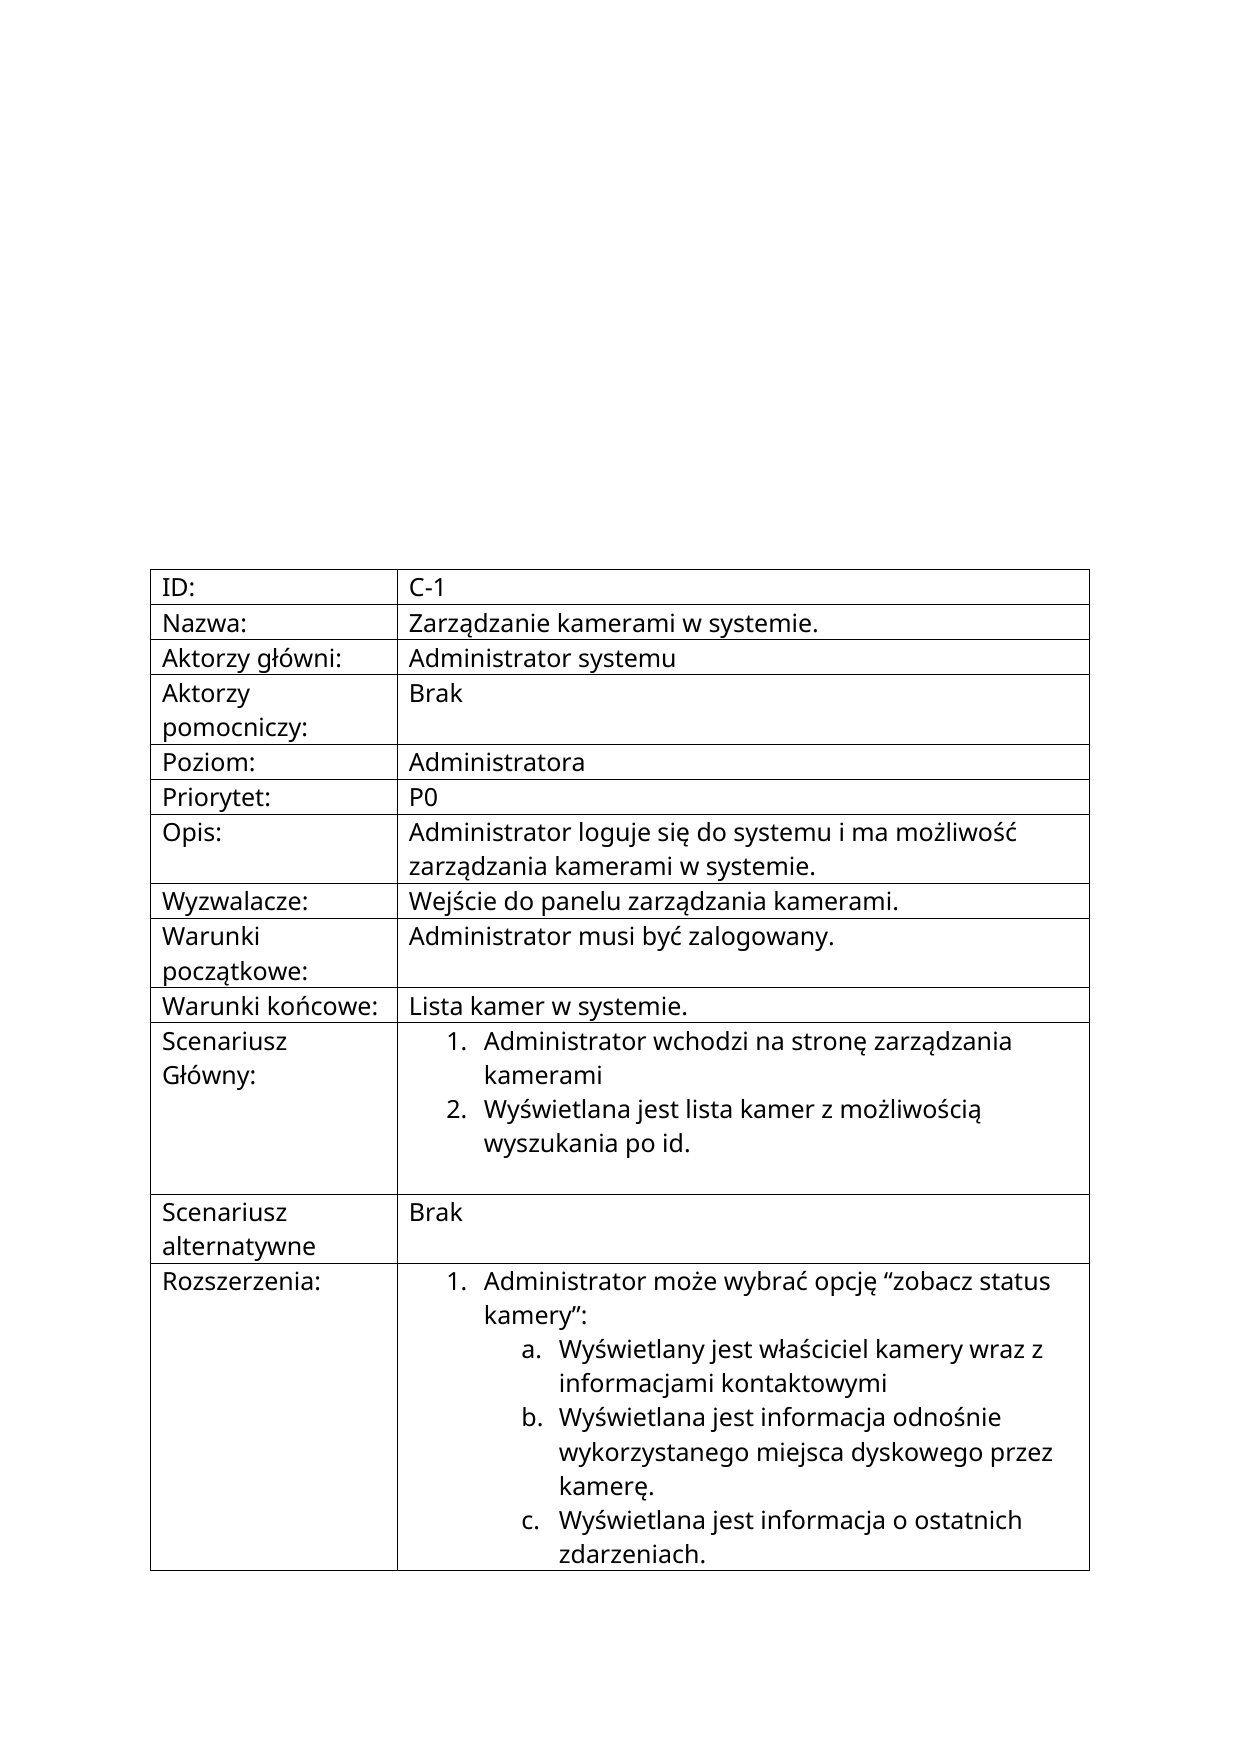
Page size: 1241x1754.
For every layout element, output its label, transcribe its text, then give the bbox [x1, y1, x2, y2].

table_cell Zarządzanie kamerami w systemie. [398, 605, 1089, 639]
table_cell Aktorzy główni: [151, 640, 397, 674]
table_header ID: [151, 570, 397, 604]
table_cell Warunki końcowe: [151, 988, 397, 1022]
table_cell Wyzwalacze: [151, 884, 397, 918]
table_cell Administrator loguje się do systemu i ma możliwość zarządzania kamerami w systemie. [398, 815, 1089, 883]
table_cell Opis: [151, 815, 397, 883]
table_header C-1 [398, 570, 1089, 604]
table_cell Poziom: [151, 745, 397, 779]
table_cell Scenariusz alternatywne [151, 1195, 397, 1263]
table_cell Brak [398, 675, 1089, 743]
table_cell Administrator musi być zalogowany. [398, 919, 1089, 987]
table_cell Aktorzy pomocniczy: [151, 675, 397, 743]
table_cell Nazwa: [151, 605, 397, 639]
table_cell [398, 1264, 1089, 1570]
table_cell Priorytet: [151, 780, 397, 814]
table_cell P0 [398, 780, 1089, 814]
table_cell Administratora [398, 745, 1089, 779]
table_cell Scenariusz Główny: [151, 1023, 397, 1194]
table_cell Administrator systemu [398, 640, 1089, 674]
table_cell Lista kamer w systemie. [398, 988, 1089, 1022]
table_cell Brak [398, 1195, 1089, 1263]
table_cell Wejście do panelu zarządzania kamerami. [398, 884, 1089, 918]
table_cell Administrator wchodzi na stronę zarządzania kamerami Wyświetlana jest lista kamer z możliwością wyszukania po id. [398, 1023, 1089, 1194]
table_cell Rozszerzenia: [151, 1264, 397, 1570]
table_cell Warunki początkowe: [151, 919, 397, 987]
